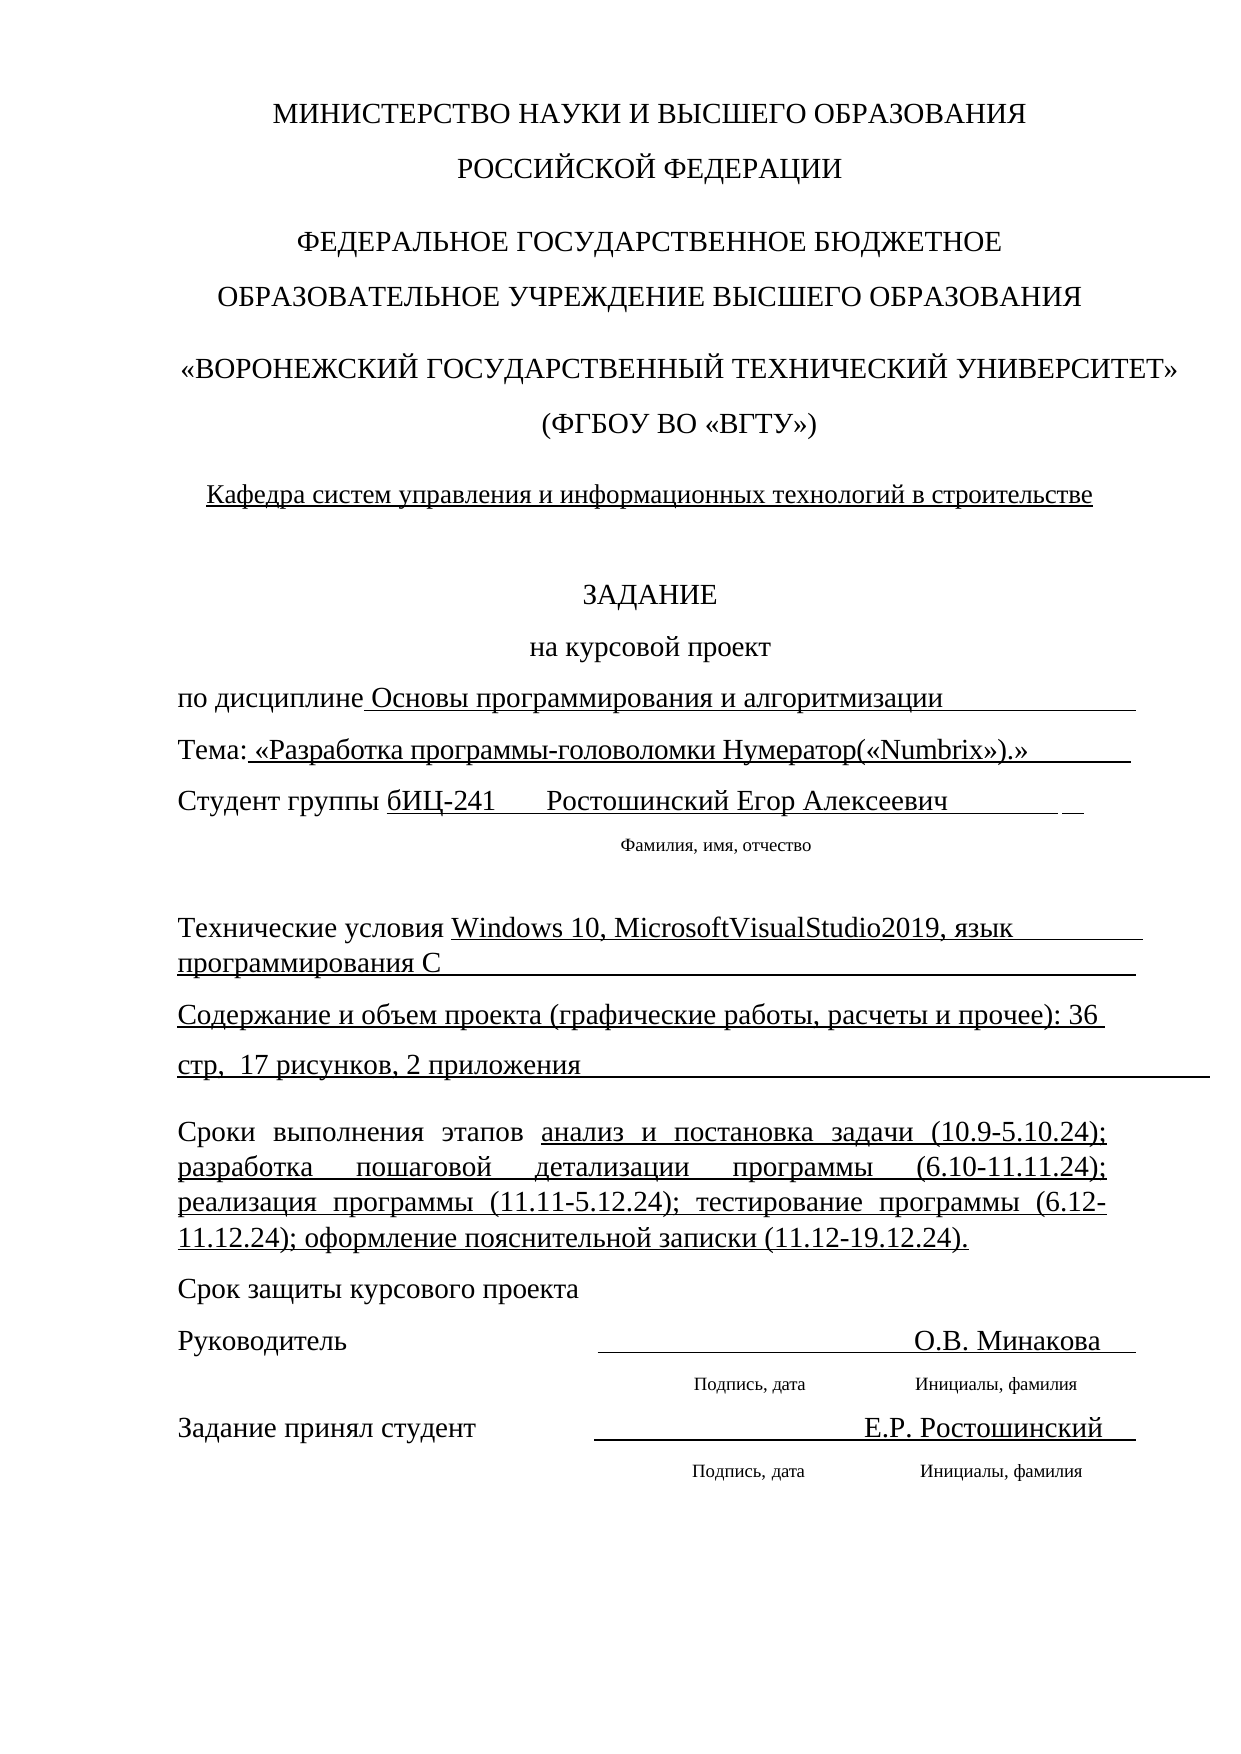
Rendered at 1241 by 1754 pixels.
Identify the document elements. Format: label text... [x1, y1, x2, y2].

text Технические условия Windows 10, MicrosoftVisualStudio2019, язык программирования С [177, 910, 1151, 978]
text Подпись, дата Инициалы, фамилия [177, 1373, 1152, 1394]
text МИНИСТЕРСТВО НАУКИ И ВЫСШЕГО ОБРАЗОВАНИЯ РОССИЙСКОЙ ФЕДЕРАЦИИ [192, 96, 1107, 185]
text Содержание и объем проекта (графические работы, расчеты и прочее): 36 стр, 17 рисунков, 2 приложения [177, 997, 1151, 1076]
text Тема: «Разработка программы-головоломки Нумератор(«Numbrix»).» [177, 732, 1151, 766]
text Срок защиты курсового проекта [177, 1272, 1152, 1305]
text ЗАДАНИЕ [193, 577, 1107, 610]
text ФЕДЕРАЛЬНОЕ ГОСУДАРСТВЕННОЕ БЮДЖЕТНОЕ ОБРАЗОВАТЕЛЬНОЕ УЧРЕЖДЕНИЕ ВЫСШЕГО ОБРАЗОВАНИЯ [192, 224, 1107, 312]
text Подпись, дата Инициалы, фамилия [177, 1461, 1152, 1482]
text Задание принял студент Е.Р. Ростошинский [177, 1411, 1152, 1444]
text Студент группы бИЦ-241 Ростошинский Егор Алексеевич [177, 784, 1122, 817]
text Кафедра систем управления и информационных технологий в строительстве [192, 478, 1107, 509]
text на курсовой проект [193, 629, 1107, 662]
text «ВОРОНЕЖСКИЙ ГОСУДАРСТВЕННЫЙ ТЕХНИЧЕСКИЙ УНИВЕРСИТЕТ» (ФГБОУ ВО «ВГТУ») [177, 351, 1181, 440]
text Сроки выполнения этапов анализ и постановка задачи (10.9-5.10.24); разработка пошаговой детализации программы (6.10-11.11.24); реализация программы (11.11-5.12.24); тестирование программы (6.12-11.12.24); оформление пояснительной записки (11.12-19.12.24). [177, 1114, 1107, 1178]
text по дисциплине Основы программирования и алгоритмизации [177, 681, 1151, 714]
text Сроки выполнения этапов анализ и постановка задачи (10.9-5.10.24); разработка пошаговой детализации программы (6.10-11.11.24); реализация программы (11.11-5.12.24); тестирование программы (6.12-11.12.24); оформление пояснительной записки (11.12-19.12.24). [177, 1215, 1107, 1253]
text Руководитель О.В. Минакова [177, 1323, 1152, 1357]
text Фамилия, имя, отчество [324, 834, 1107, 855]
text Сроки выполнения этапов анализ и постановка задачи (10.9-5.10.24); разработка пошаговой детализации программы (6.10-11.11.24); реализация программы (11.11-5.12.24); тестирование программы (6.12-11.12.24); оформление пояснительной записки (11.12-19.12.24). [177, 1179, 1107, 1214]
